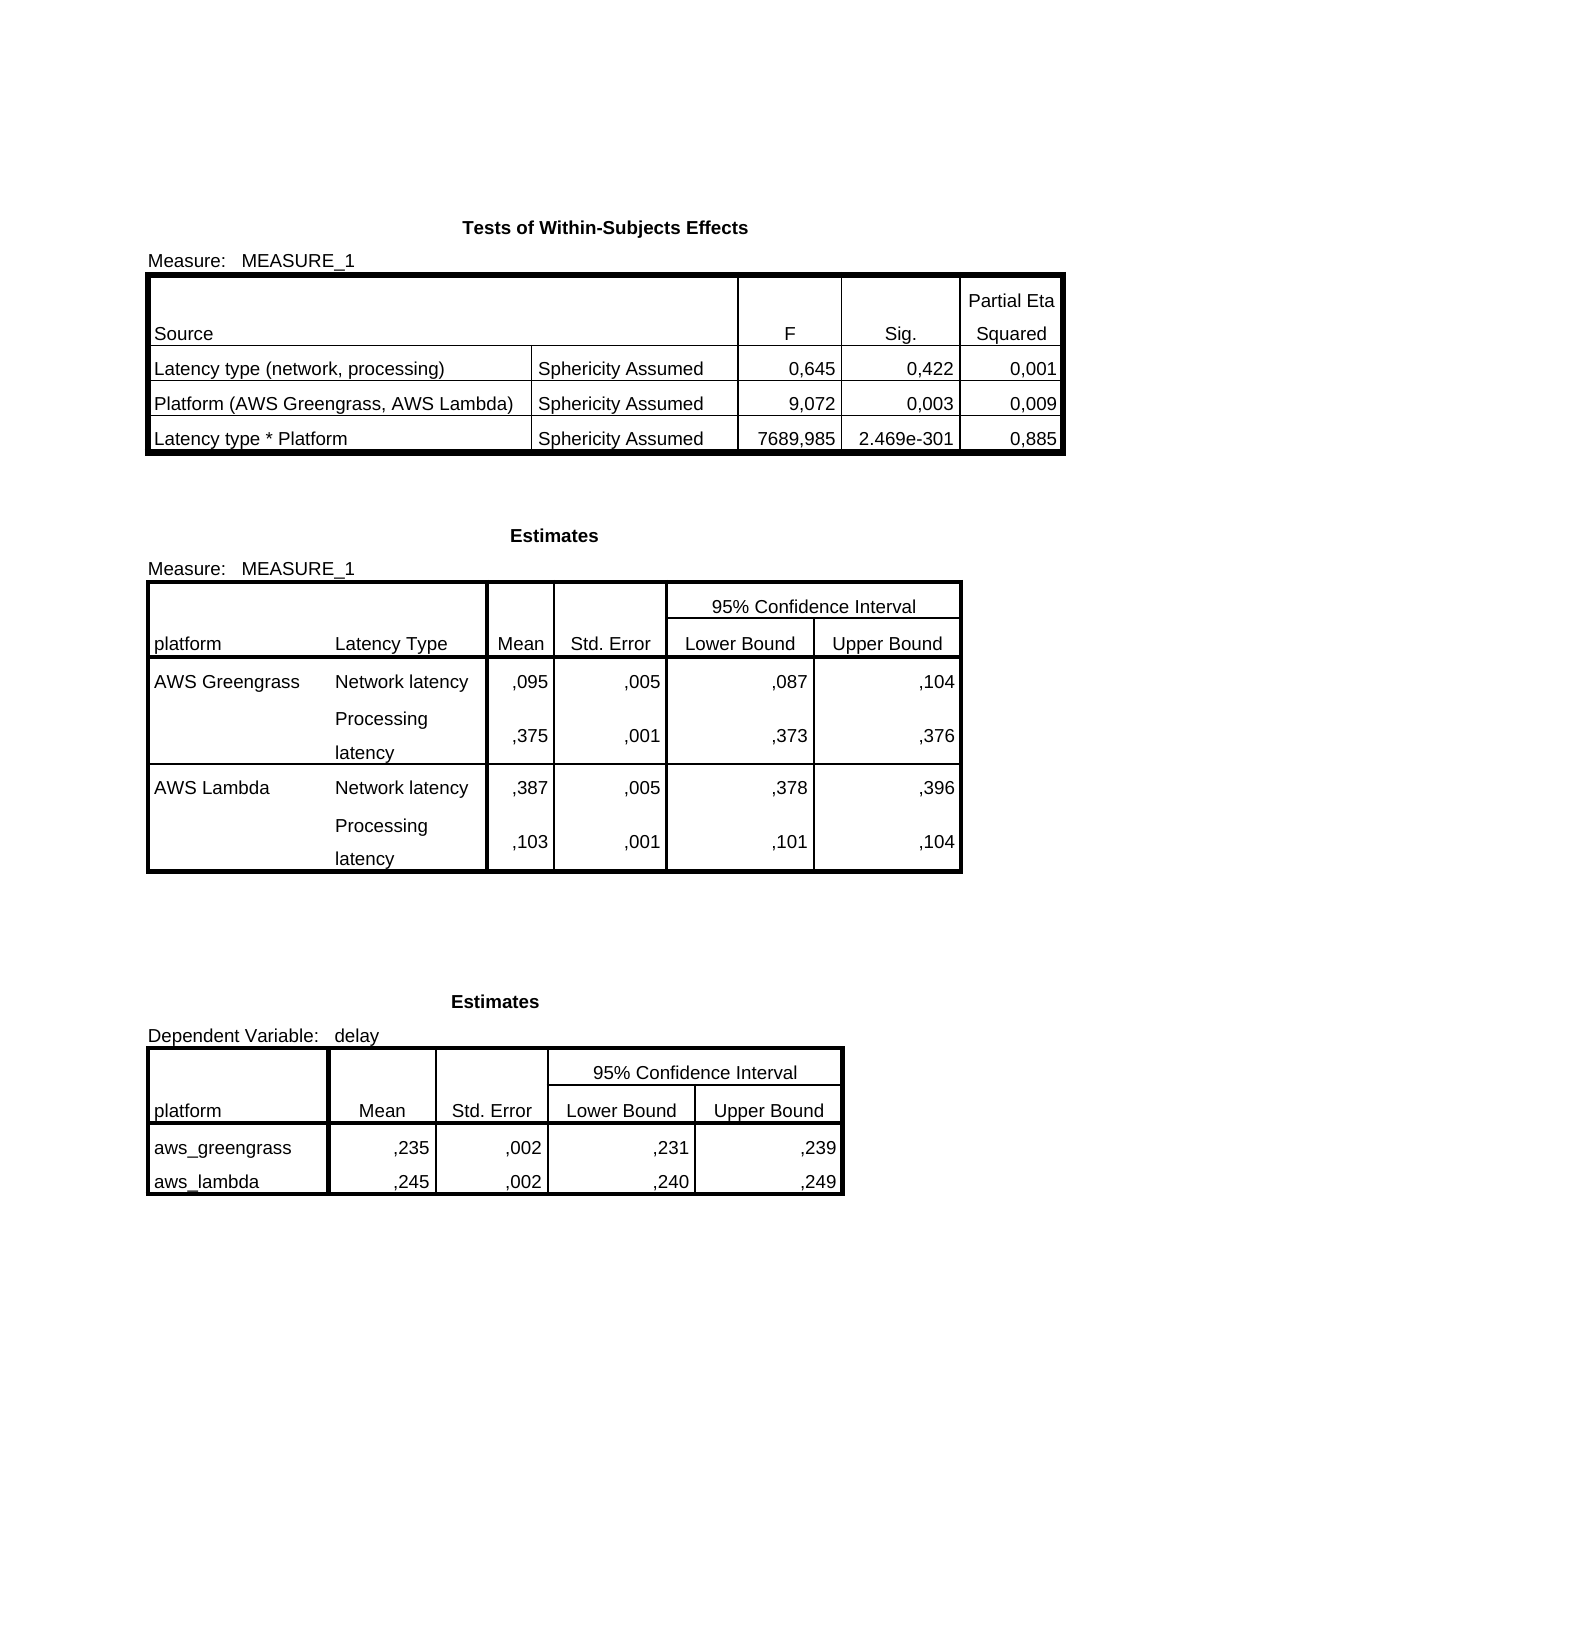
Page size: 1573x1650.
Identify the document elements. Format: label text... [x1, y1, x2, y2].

table_header Tests of Within-Subjects Effects [148, 205, 1063, 238]
table_cell ,087 [668, 659, 813, 692]
table_cell Partial Eta Squared [961, 278, 1060, 345]
table_cell platform [150, 584, 329, 655]
table_cell ,231 [549, 1125, 694, 1159]
table_cell Network latency [329, 765, 485, 798]
table_cell Sig. [842, 278, 959, 345]
table_cell Source [151, 278, 737, 345]
table_cell Latency Type [329, 584, 485, 655]
table_cell Measure: MEASURE_1 [148, 546, 961, 580]
table_cell Std. Error [555, 584, 665, 655]
table_cell Mean [331, 1050, 435, 1121]
table_cell 9,072 [739, 381, 841, 414]
table_cell ,376 [815, 692, 959, 763]
table_header Estimates [148, 980, 842, 1013]
table_cell ,239 [696, 1125, 840, 1159]
table_cell Sphericity Assumed [532, 416, 737, 449]
table_cell ,002 [437, 1125, 547, 1159]
table_cell 0,003 [842, 381, 959, 414]
table_cell ,095 [489, 659, 553, 692]
table_cell ,378 [668, 765, 813, 798]
table_cell 0,009 [961, 381, 1060, 414]
table_cell Lower Bound [668, 619, 813, 655]
table_cell 95% Confidence Interval [549, 1050, 840, 1084]
table_cell platform [150, 1050, 326, 1121]
table_cell ,235 [331, 1125, 435, 1159]
table_cell Latency type (network, processing) [151, 346, 531, 379]
table_cell Lower Bound [549, 1086, 694, 1121]
table_cell F [739, 278, 841, 345]
table_cell Dependent Variable: delay [148, 1013, 842, 1046]
table_cell Latency type * Platform [151, 416, 531, 449]
table_cell ,002 [437, 1159, 547, 1192]
table_cell 95% Confidence Interval [668, 584, 959, 617]
table_cell Std. Error [437, 1050, 547, 1121]
table_cell ,240 [549, 1159, 694, 1192]
table_cell aws_lambda [150, 1159, 326, 1192]
table_cell ,245 [331, 1159, 435, 1192]
table_cell Processing latency [329, 799, 485, 869]
table_cell 0,885 [961, 416, 1060, 449]
table_cell Sphericity Assumed [532, 381, 737, 414]
table_cell ,375 [489, 692, 553, 763]
table_cell Network latency [329, 659, 485, 692]
table_cell ,373 [668, 692, 813, 763]
table_cell Mean [489, 584, 553, 655]
table_cell 2.469e-301 [842, 416, 959, 449]
table_cell ,005 [555, 659, 665, 692]
table_cell ,005 [555, 765, 665, 798]
table_cell ,001 [555, 799, 665, 869]
table_header Estimates [148, 513, 961, 546]
table_cell AWS Lambda [150, 765, 329, 869]
table_cell ,396 [815, 765, 959, 798]
table_cell 0,645 [739, 346, 841, 379]
table_cell Measure: MEASURE_1 [148, 239, 1063, 272]
table_cell aws_greengrass [150, 1125, 326, 1159]
table_cell ,104 [815, 659, 959, 692]
table_cell 0,001 [961, 346, 1060, 379]
table_cell Upper Bound [696, 1086, 840, 1121]
table_cell 0,422 [842, 346, 959, 379]
table_cell ,249 [696, 1159, 840, 1192]
table_cell ,104 [815, 799, 959, 869]
table_cell ,001 [555, 692, 665, 763]
table_cell AWS Greengrass [150, 659, 329, 763]
table_cell ,101 [668, 799, 813, 869]
table_cell Platform (AWS Greengrass, AWS Lambda) [151, 381, 531, 414]
table_cell ,387 [489, 765, 553, 798]
table_cell Processing latency [329, 692, 485, 763]
table_cell Upper Bound [815, 619, 959, 655]
table_cell 7689,985 [739, 416, 841, 449]
table_cell ,103 [489, 799, 553, 869]
table_cell Sphericity Assumed [532, 346, 737, 379]
